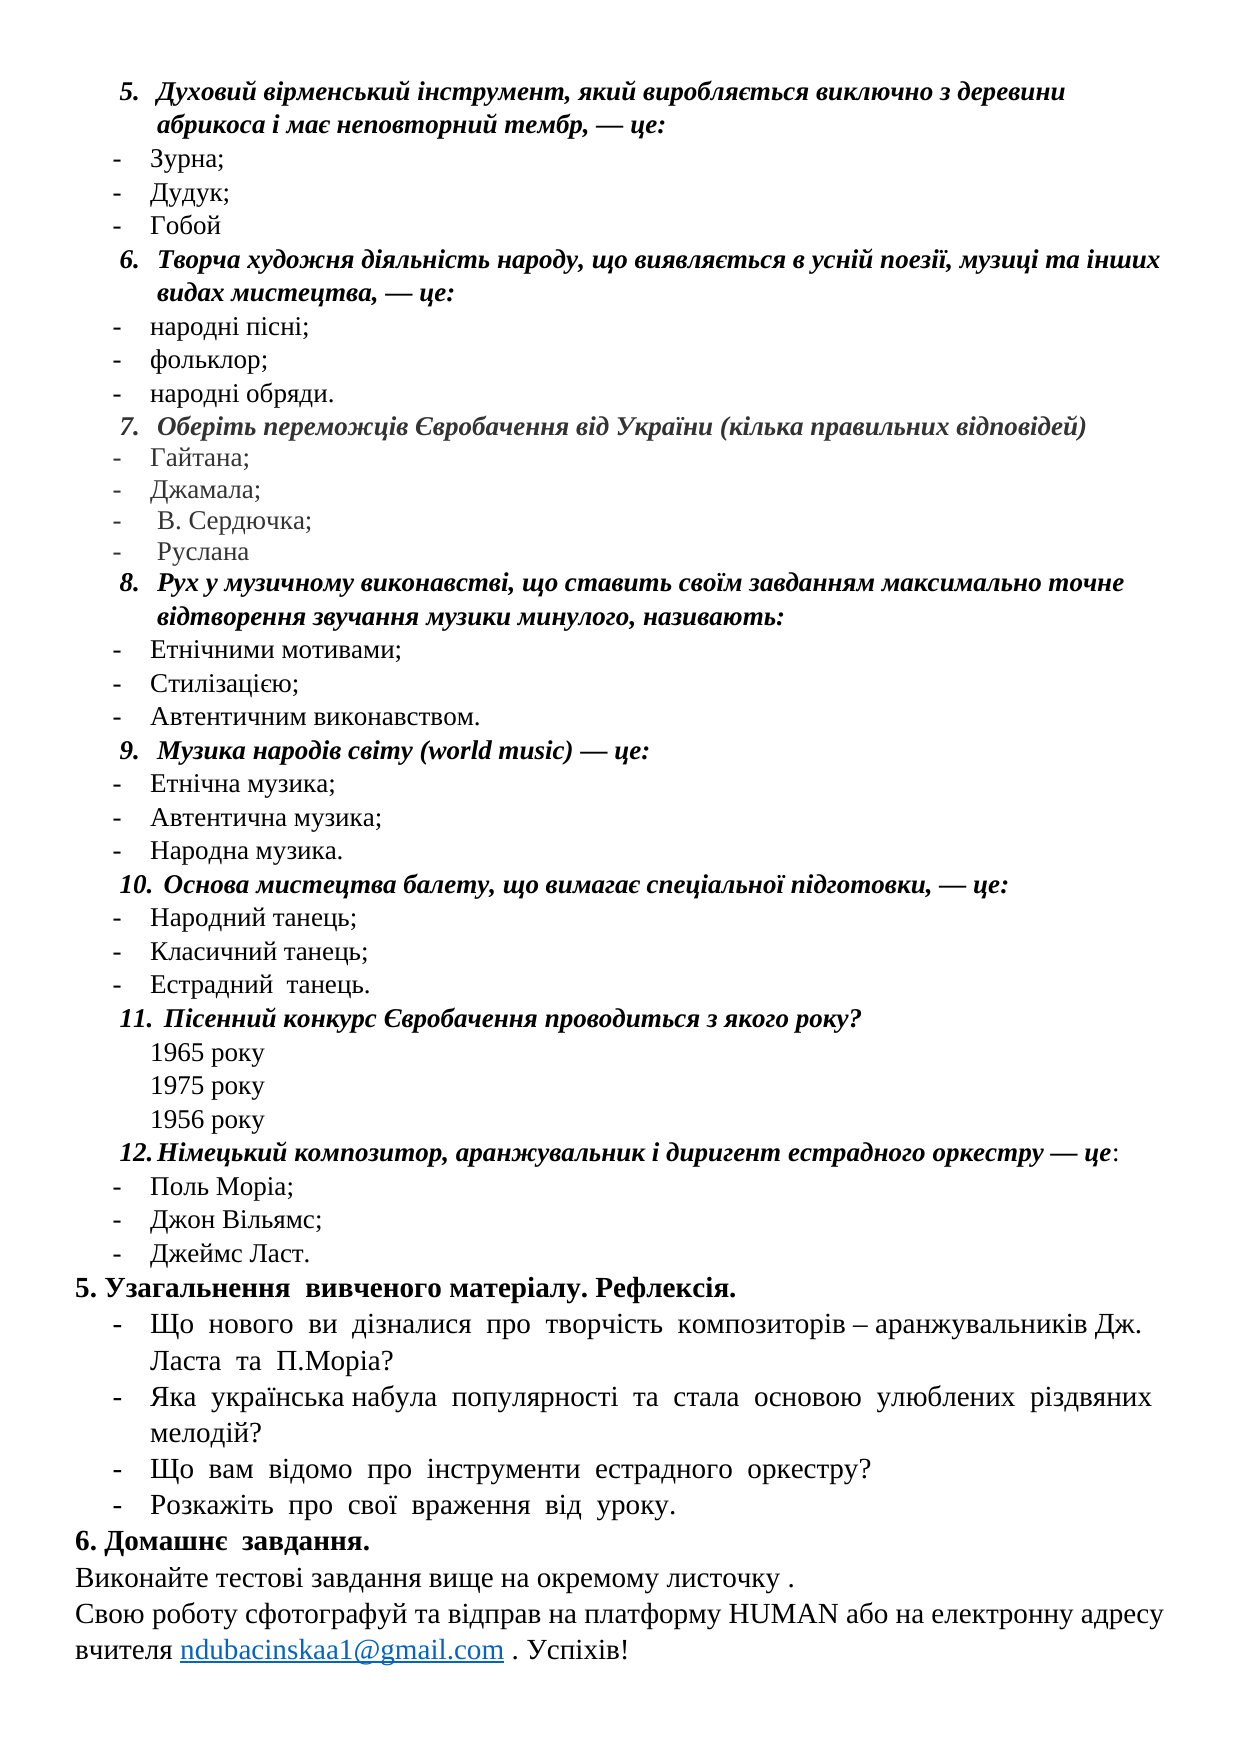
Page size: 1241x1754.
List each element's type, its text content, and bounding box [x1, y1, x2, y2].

list Що вам відомо про інструменти естрадного оркестру? [112, 1451, 1165, 1485]
list Джамала; [112, 473, 1165, 504]
list В. Сердючка; [112, 504, 1165, 535]
list Гобой [112, 209, 1165, 240]
list 1956 року [150, 1103, 1165, 1134]
list 1975 року [150, 1069, 1165, 1100]
list Розкажіть про свої враження від уроку. [112, 1487, 1165, 1521]
list Духовий вірменський інструмент, який виробляється виключно з деревини абрикоса і має неповторний тембр, — це: [119, 75, 1165, 140]
list 1965 року [150, 1036, 1165, 1067]
list Класичний танець; [112, 935, 1165, 966]
text 5. Узагальнення вивченого матеріалу. Рефлексія. [75, 1271, 1165, 1304]
list народні пісні; [112, 310, 1165, 341]
text 6. Домашнє завдання. [75, 1523, 1165, 1557]
list Руслана [112, 535, 1165, 566]
list Народний танець; [112, 902, 1165, 933]
list Автентична музика; [112, 801, 1165, 832]
list Естрадний танець. [112, 969, 1165, 1000]
list Рух у музичному виконавстві, що ставить своїм завданням максимально точне відтворення звучання музики минулого, називають: [119, 566, 1165, 631]
list Джеймс Ласт. [112, 1237, 1165, 1268]
list Німецький композитор, аранжувальник і диригент естрадного оркестру — це: [119, 1136, 1165, 1167]
list фольклор; [112, 343, 1165, 374]
text Виконайте тестові завдання вище на окремому листочку . [75, 1560, 1165, 1593]
list Етнічними мотивами; [112, 633, 1165, 664]
list Народна музика. [112, 834, 1165, 866]
list Основа мистецтва балету, що вимагає спеціальної підготовки, — це: [119, 868, 1165, 899]
list Творча художня діяльність народу, що виявляється в усній поезії, музиці та інших видах мистецтва, — це: [119, 243, 1165, 307]
list народні обряди. [112, 377, 1165, 408]
list Джон Вільямс; [112, 1203, 1165, 1234]
list Пісенний конкурс Євробачення проводиться з якого року? [119, 1002, 1165, 1033]
list Дудук; [112, 176, 1165, 207]
list Поль Моріа; [112, 1170, 1165, 1201]
list Зурна; [112, 142, 1165, 173]
list Гайтана; [112, 442, 1165, 473]
list Що нового ви дізналися про творчість композиторів – аранжувальників Дж. Ласта та П.Моріа? [112, 1307, 1165, 1376]
list Етнічна музика; [112, 767, 1165, 798]
list Стилізацією; [112, 667, 1165, 698]
list Музика народів світу (world music) — це: [119, 734, 1165, 765]
list Оберіть переможців Євробачення від України (кілька правильних відповідей) [119, 410, 1165, 442]
text Свою роботу сфотографуй та відправ на платформу HUMAN або на електронну адресу вчителя ndubacinskaa1@gmail.com . Успіхів! [75, 1596, 1165, 1666]
list Автентичним виконавством. [112, 700, 1165, 731]
list Яка українська набула популярності та стала основою улюблених різдвяних мелодій? [112, 1379, 1165, 1449]
